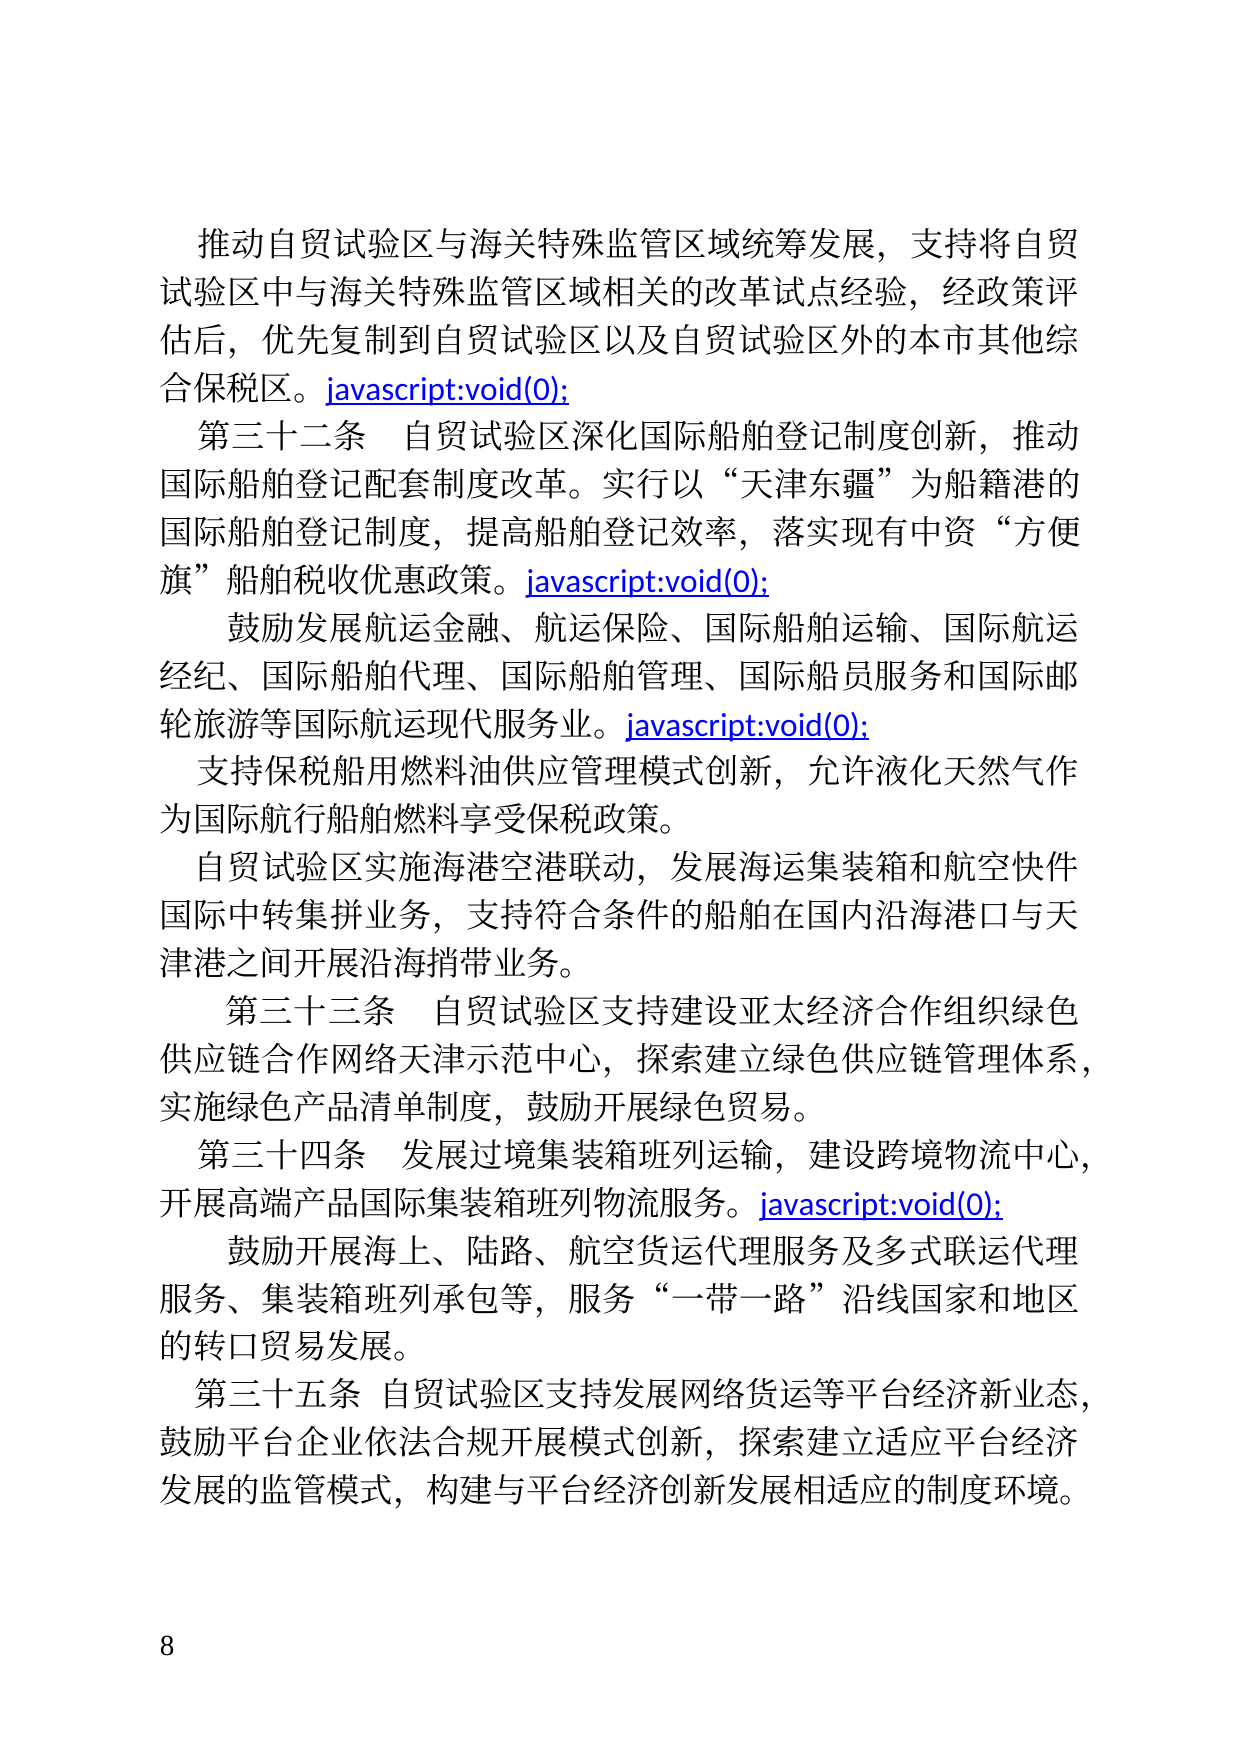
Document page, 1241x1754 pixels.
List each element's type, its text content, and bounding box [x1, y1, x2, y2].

text 第三十四条 发展过境集装箱班列运输，建设跨境物流中心，开展高端产品国际集装箱班列物流服务。javascript:void(0); [159, 1129, 1081, 1225]
text 鼓励开展海上、陆路、航空货运代理服务及多式联运代理服务、集装箱班列承包等，服务“一带一路”沿线国家和地区的转口贸易发展。 [159, 1225, 1081, 1368]
text 第三十二条 自贸试验区深化国际船舶登记制度创新，推动国际船舶登记配套制度改革。实行以“天津东疆”为船籍港的国际船舶登记制度，提高船舶登记效率，落实现有中资“方便旗”船舶税收优惠政策。javascript:void(0); [159, 410, 1081, 602]
text 自贸试验区实施海港空港联动，发展海运集装箱和航空快件国际中转集拼业务，支持符合条件的船舶在国内沿海港口与天津港之间开展沿海捎带业务。 [159, 841, 1081, 985]
text 推动自贸试验区与海关特殊监管区域统筹发展，支持将自贸试验区中与海关特殊监管区域相关的改革试点经验，经政策评估后，优先复制到自贸试验区以及自贸试验区外的本市其他综合保税区。javascript:void(0); [159, 218, 1081, 410]
text 第三十三条 自贸试验区支持建设亚太经济合作组织绿色供应链合作网络天津示范中心，探索建立绿色供应链管理体系，实施绿色产品清单制度，鼓励开展绿色贸易。 [159, 985, 1081, 1129]
text 支持保税船用燃料油供应管理模式创新，允许液化天然气作为国际航行船舶燃料享受保税政策。 [159, 746, 1081, 841]
text 鼓励发展航运金融、航运保险、国际船舶运输、国际航运经纪、国际船舶代理、国际船舶管理、国际船员服务和国际邮轮旅游等国际航运现代服务业。javascript:void(0); [159, 602, 1081, 746]
text 第三十五条 自贸试验区支持发展网络货运等平台经济新业态，鼓励平台企业依法合规开展模式创新，探索建立适应平台经济发展的监管模式，构建与平台经济创新发展相适应的制度环境。 [159, 1368, 1081, 1512]
